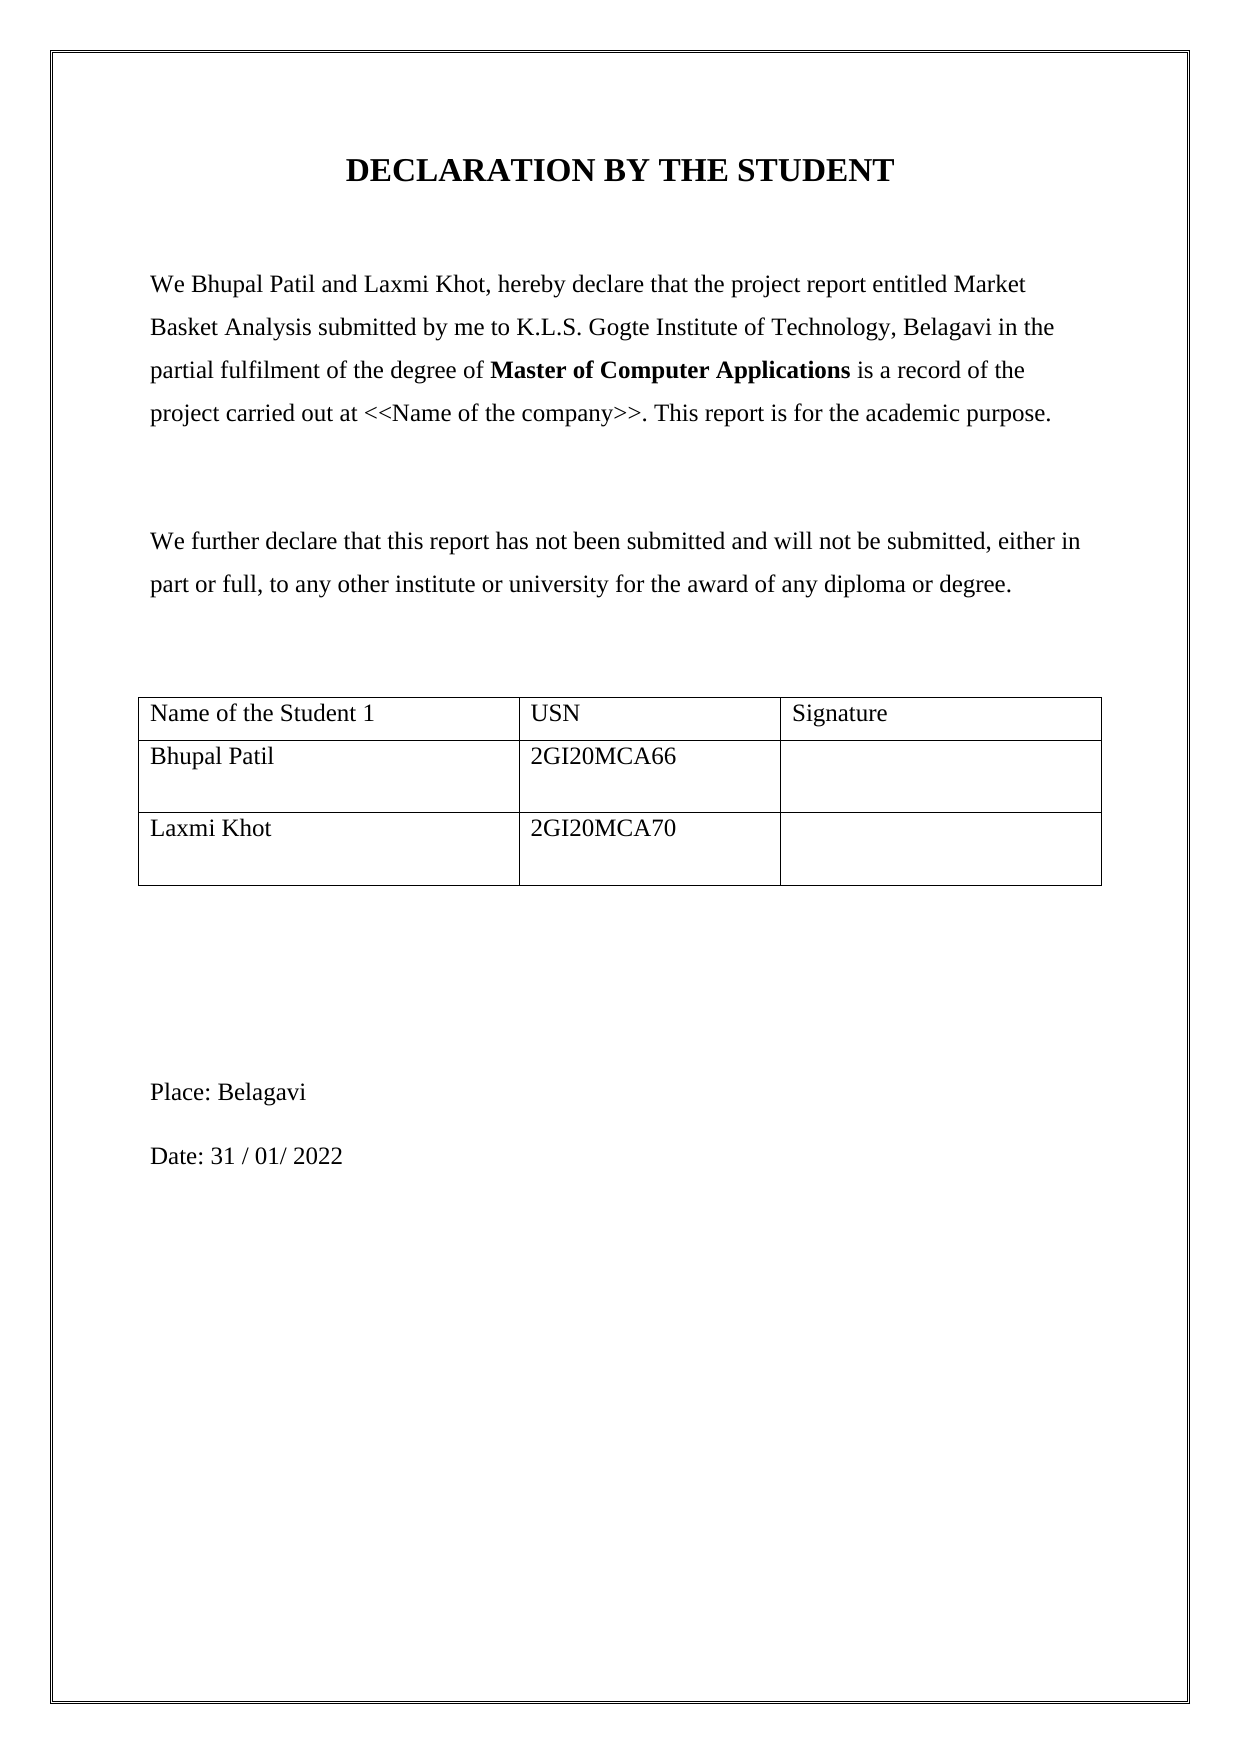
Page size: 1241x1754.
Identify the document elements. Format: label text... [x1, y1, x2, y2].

table_header USN [520, 698, 780, 740]
text We further declare that this report has not been submitted and will not be submitted, either in part or full, to any other institute or university for the award of any diploma or degree. [150, 526, 1090, 598]
text Place: Belagavi [150, 1077, 1090, 1106]
table_cell Laxmi Khot [139, 813, 519, 884]
text DECLARATION BY THE STUDENT [150, 150, 1090, 188]
text Date: 31 / 01/ 2022 [150, 1141, 1090, 1170]
table_cell Bhupal Patil [139, 741, 519, 812]
table_header Name of the Student 1 [139, 698, 519, 740]
table_cell 2GI20MCA66 [520, 741, 780, 812]
text We Bhupal Patil and Laxmi Khot, hereby declare that the project report entitled Market Basket Analysis submitted by me to K.L.S. Gogte Institute of Technology, Belagavi in the partial fulfilment of the degree of Master of Computer Applications is a record of the project carried out at <<Name of the company>>. This report is for the academic purpose. [150, 269, 1090, 427]
table_cell 2GI20MCA70 [520, 813, 780, 884]
table_header Signature [781, 698, 1101, 740]
table_cell [781, 741, 1101, 812]
table_cell [781, 813, 1101, 884]
